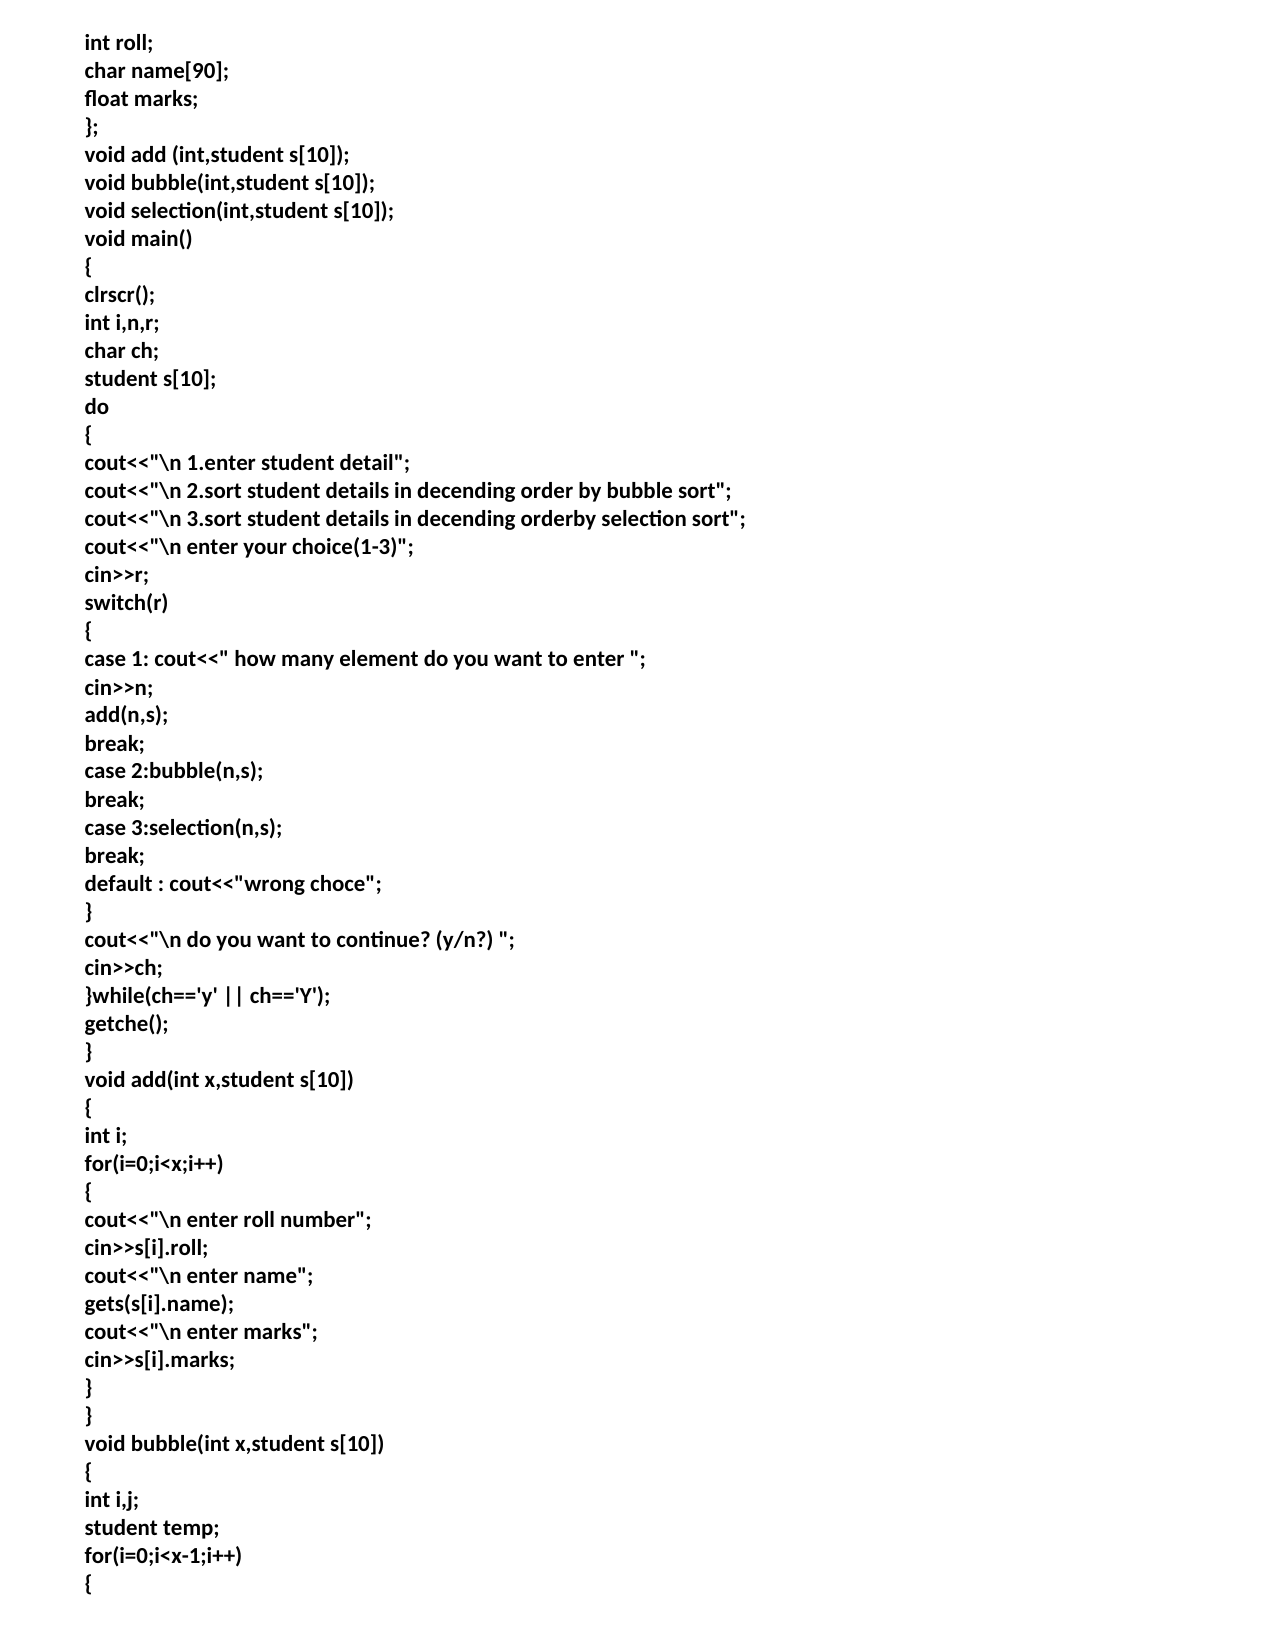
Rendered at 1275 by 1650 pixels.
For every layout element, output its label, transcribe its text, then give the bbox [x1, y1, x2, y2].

text { [84, 1569, 1228, 1597]
text { [84, 1093, 1228, 1121]
text getche(); [84, 1009, 1228, 1037]
text void bubble(int,student s[10]); [84, 168, 1228, 196]
text for(i=0;i<x-1;i++) [84, 1541, 1228, 1569]
text cin>>ch; [84, 953, 1228, 981]
text cin>>s[i].roll; [84, 1233, 1228, 1261]
text int i,n,r; [84, 308, 1228, 336]
text clrscr(); [84, 280, 1228, 308]
text char ch; [84, 336, 1228, 364]
text cin>>r; [84, 561, 1228, 588]
text student s[10]; [84, 364, 1228, 392]
text case 2:bubble(n,s); [84, 757, 1228, 785]
text cout<<"\n enter marks"; [84, 1317, 1228, 1345]
text switch(r) [84, 588, 1228, 617]
text cout<<"\n 1.enter student detail"; [84, 448, 1228, 476]
text break; [84, 841, 1228, 869]
text } [84, 1373, 1228, 1401]
text int i,j; [84, 1485, 1228, 1513]
text { [84, 252, 1228, 280]
text cout<<"\n enter name"; [84, 1261, 1228, 1289]
text char name[90]; [84, 56, 1228, 84]
text add(n,s); [84, 701, 1228, 729]
text { [84, 420, 1228, 448]
text for(i=0;i<x;i++) [84, 1149, 1228, 1177]
text default : cout<<"wrong choce"; [84, 869, 1228, 897]
text float marks; [84, 84, 1228, 112]
text int i; [84, 1121, 1228, 1149]
text gets(s[i].name); [84, 1289, 1228, 1317]
text case 3:selection(n,s); [84, 813, 1228, 841]
text void main() [84, 224, 1228, 252]
text }; [84, 112, 1228, 140]
text cout<<"\n 2.sort student details in decending order by bubble sort"; [84, 476, 1228, 504]
text { [84, 1177, 1228, 1205]
text cout<<"\n enter your choice(1-3)"; [84, 532, 1228, 561]
text break; [84, 729, 1228, 757]
text void add (int,student s[10]); [84, 140, 1228, 168]
text do [84, 392, 1228, 420]
text void bubble(int x,student s[10]) [84, 1429, 1228, 1457]
text } [84, 897, 1228, 925]
text break; [84, 785, 1228, 813]
text cin>>n; [84, 673, 1228, 701]
text void add(int x,student s[10]) [84, 1065, 1228, 1093]
text cout<<"\n do you want to continue? (y/n?) "; [84, 925, 1228, 953]
text }while(ch=='y' || ch=='Y'); [84, 981, 1228, 1009]
text student temp; [84, 1513, 1228, 1541]
text { [84, 1457, 1228, 1485]
text cout<<"\n 3.sort student details in decending orderby selection sort"; [84, 504, 1228, 532]
text } [84, 1037, 1228, 1065]
text cout<<"\n enter roll number"; [84, 1205, 1228, 1233]
text cin>>s[i].marks; [84, 1345, 1228, 1373]
text void selection(int,student s[10]); [84, 196, 1228, 224]
text int roll; [84, 28, 1228, 56]
text } [84, 1401, 1228, 1429]
text { [84, 617, 1228, 644]
text case 1: cout<<" how many element do you want to enter "; [84, 644, 1228, 673]
